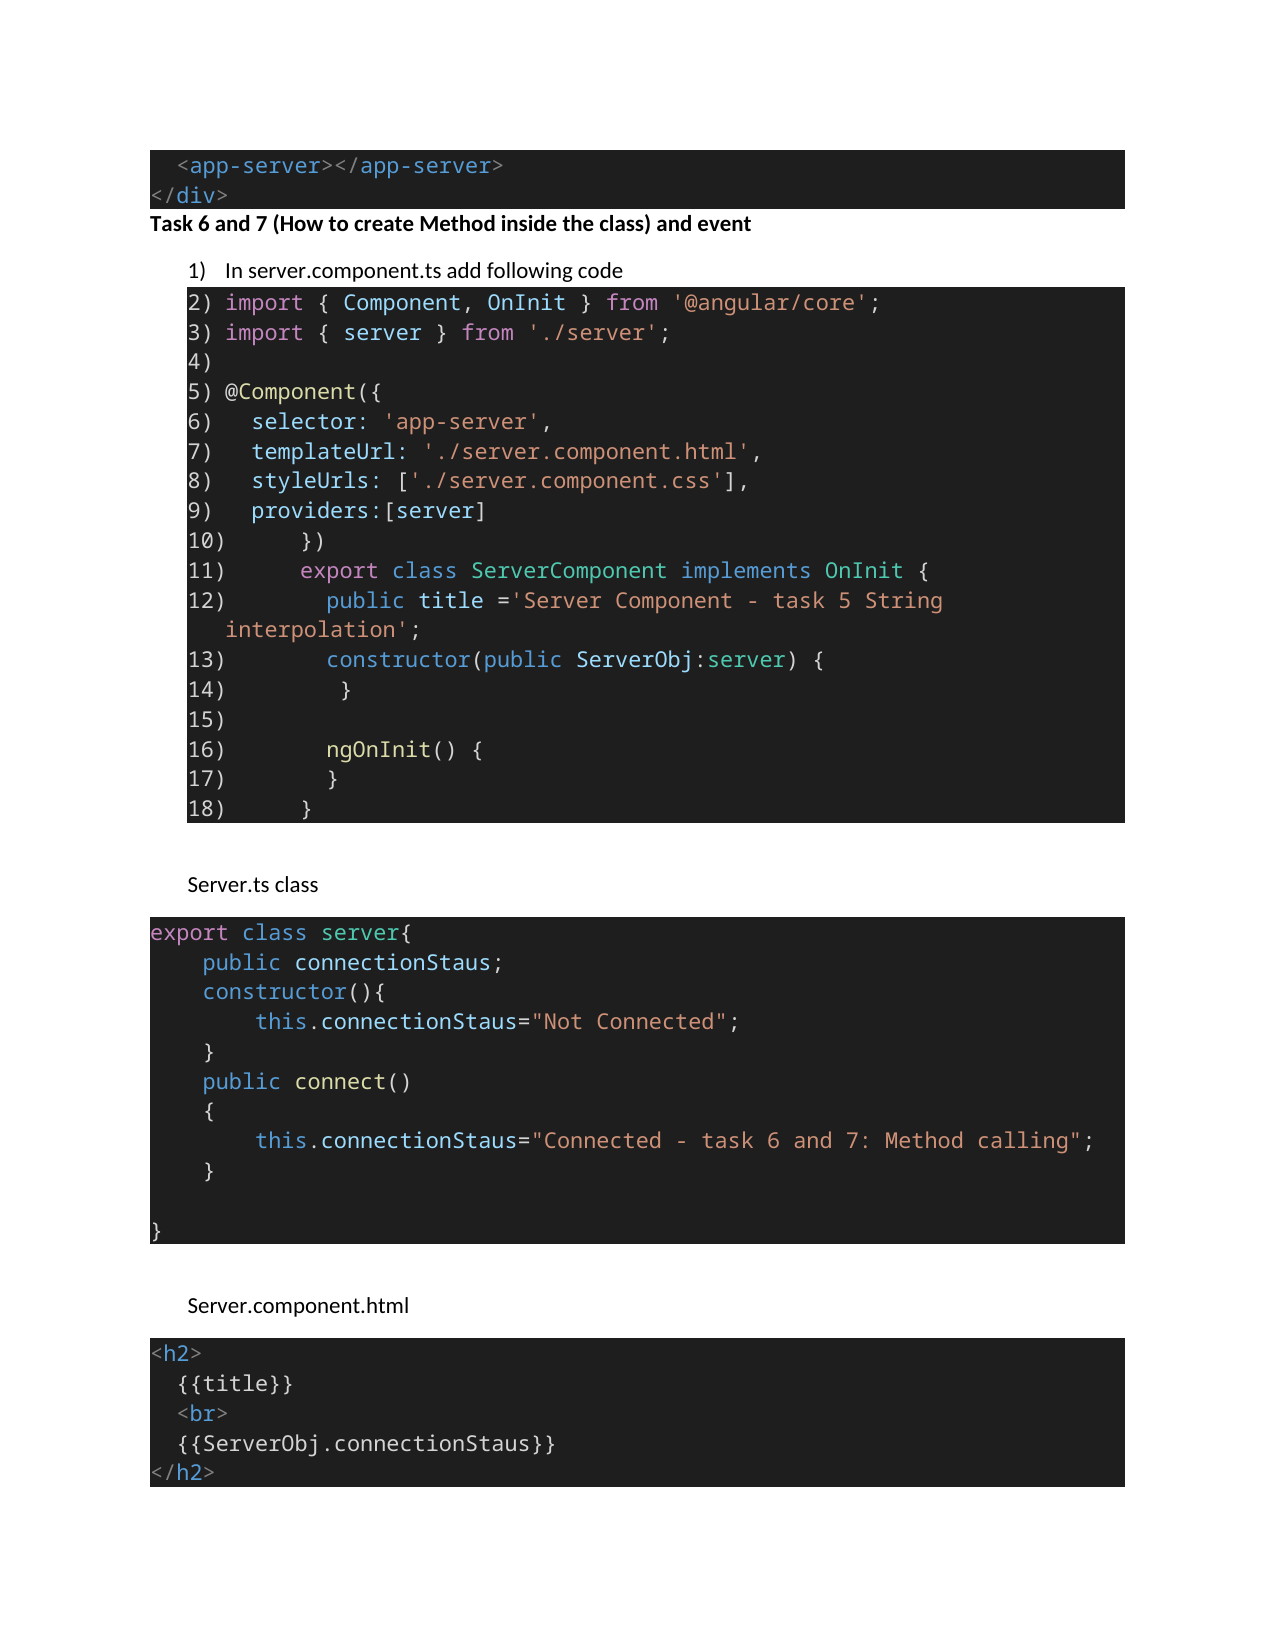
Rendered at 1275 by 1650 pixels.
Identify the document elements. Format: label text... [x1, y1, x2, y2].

list import { Component, OnInit } from '@angular/core'; [187, 287, 1125, 316]
list ngOnInit() { [187, 733, 1125, 763]
list @Component({ [187, 376, 1125, 406]
list }) [187, 525, 1125, 555]
list templateUrl: './server.component.html', [187, 436, 1125, 465]
text <br> [150, 1398, 1125, 1427]
text </h2> [150, 1457, 1125, 1487]
list import { server } from './server'; [187, 316, 1125, 346]
text {{title}} [150, 1368, 1125, 1398]
list public title ='Server Component - task 5 String interpolation'; [187, 584, 1125, 644]
list providers:[server] [187, 495, 1125, 525]
text export class server{ [150, 917, 1125, 946]
text Server.ts class [187, 870, 1125, 898]
text Task 6 and 7 (How to create Method inside the class) and event [150, 209, 1125, 238]
list } [187, 674, 1125, 704]
text public connect() [150, 1066, 1125, 1095]
list styleUrls: ['./server.component.css'], [187, 465, 1125, 495]
text } [150, 1036, 1125, 1066]
list } [187, 763, 1125, 793]
list constructor(public ServerObj:server) { [187, 644, 1125, 674]
text <h2> [150, 1338, 1125, 1368]
list export class ServerComponent implements OnInit { [187, 555, 1125, 584]
list } [187, 793, 1125, 823]
text { [150, 1095, 1125, 1125]
text } [150, 1155, 1125, 1185]
text this.connectionStaus="Connected - task 6 and 7: Method calling"; [150, 1125, 1125, 1155]
text } [150, 1214, 1125, 1244]
list In server.component.ts add following code [187, 256, 1125, 284]
text public connectionStaus; [150, 946, 1125, 976]
text this.connectionStaus="Not Connected"; [150, 1006, 1125, 1036]
text constructor(){ [150, 976, 1125, 1006]
text </div> [150, 180, 1125, 209]
list selector: 'app-server', [187, 406, 1125, 436]
text <app-server></app-server> [150, 150, 1125, 180]
text {{ServerObj.connectionStaus}} [150, 1427, 1125, 1457]
text Server.component.html [187, 1291, 1125, 1319]
